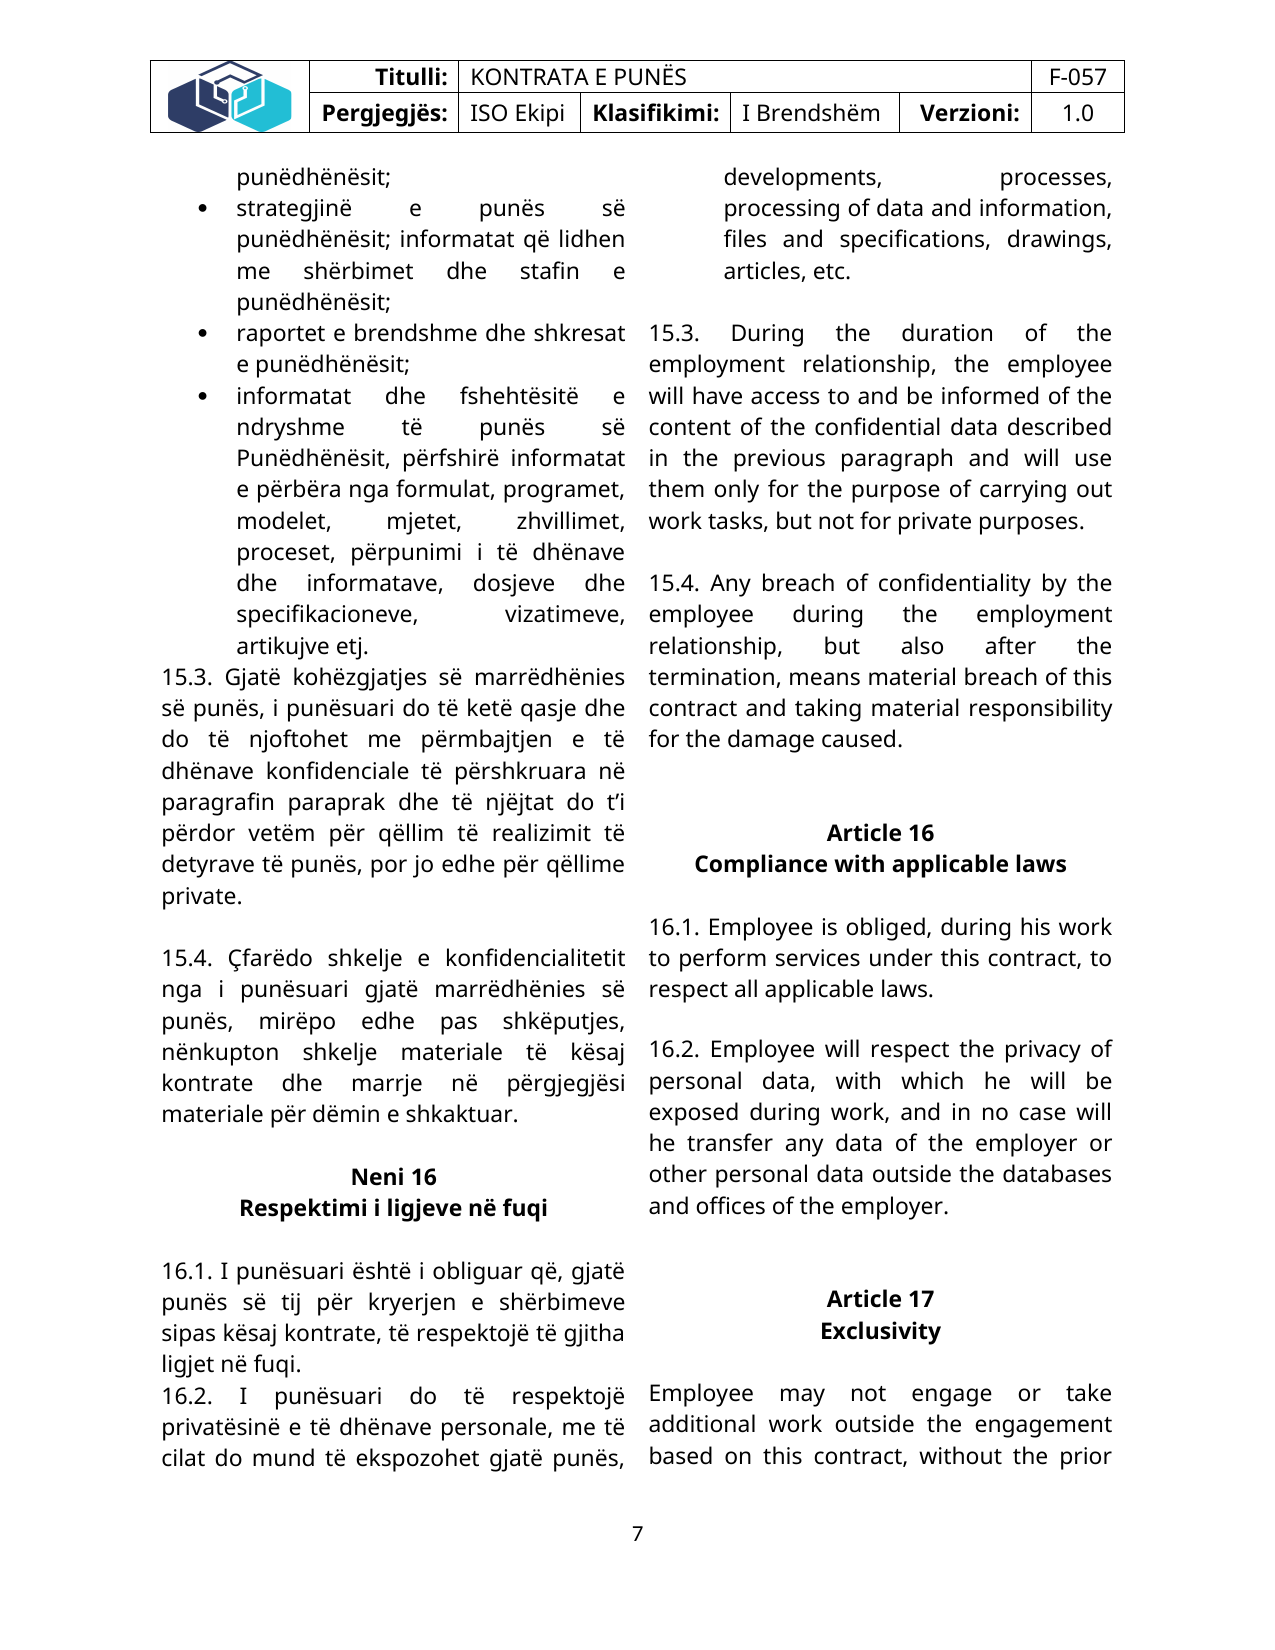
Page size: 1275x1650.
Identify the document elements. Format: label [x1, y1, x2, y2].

table_header [150, 161, 637, 1473]
table_header [637, 161, 1124, 1473]
picture [168, 61, 292, 132]
